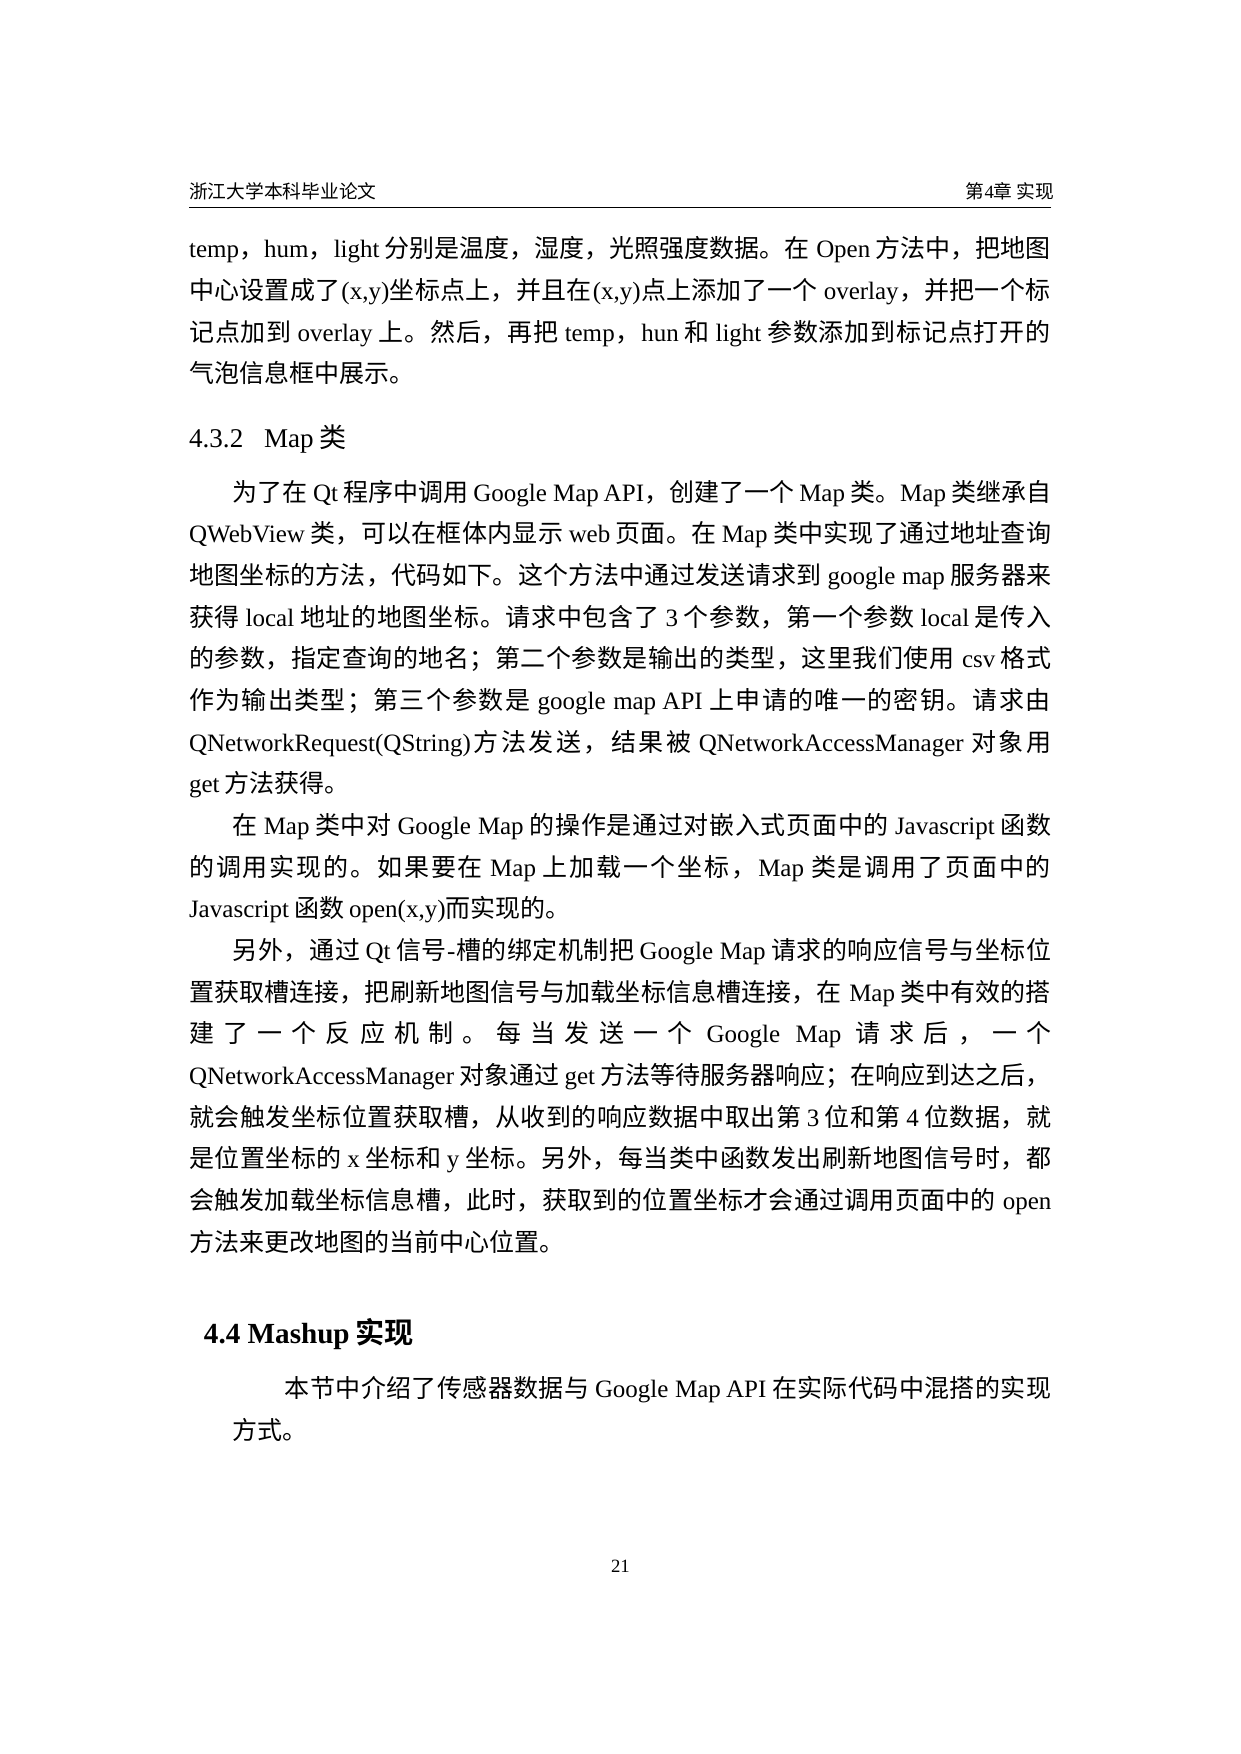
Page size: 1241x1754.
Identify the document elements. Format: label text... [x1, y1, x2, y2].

text 为了在Qt程序中调用Google Map API，创建了一个Map类。Map类继承自QWebView类，可以在框体内显示web页面。在Map类中实现了通过地址查询地图坐标的方法，代码如下。这个方法中通过发送请求到google map服务器来获得local地址的地图坐标。请求中包含了3个参数，第一个参数local是传入的参数，指定查询的地名；第二个参数是输出的类型，这里我们使用csv格式作为输出类型；第三个参数是google map API上申请的唯一的密钥。请求由QNetworkRequest(QString)方法发送，结果被QNetworkAccessManager对象用get方法获得。 [189, 468, 1051, 801]
text 在Map类中对Google Map的操作是通过对嵌入式页面中的Javascript函数的调用实现的。如果要在Map上加载一个坐标，Map类是调用了页面中的Javascript函数open(x,y)而实现的。 [189, 801, 1051, 926]
text Mashup实现 [204, 1309, 1051, 1352]
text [189, 224, 1051, 391]
text 另外，通过Qt信号-槽的绑定机制把Google Map请求的响应信号与坐标位置获取槽连接，把刷新地图信号与加载坐标信息槽连接，在Map类中有效的搭建了一个反应机制。每当发送一个Google Map请求后，一个QNetworkAccessManager对象通过get方法等待服务器响应；在响应到达之后，就会触发坐标位置获取槽，从收到的响应数据中取出第3位和第4位数据，就是位置坐标的x坐标和y坐标。另外，每当类中函数发出刷新地图信号时，都会触发加载坐标信息槽，此时，获取到的位置坐标才会通过调用页面中的open方法来更改地图的当前中心位置。 [189, 926, 1051, 1259]
text 本节中介绍了传感器数据与Google Map API在实际代码中混搭的实现方式。 [233, 1364, 1051, 1448]
text Map类 [189, 416, 1051, 455]
